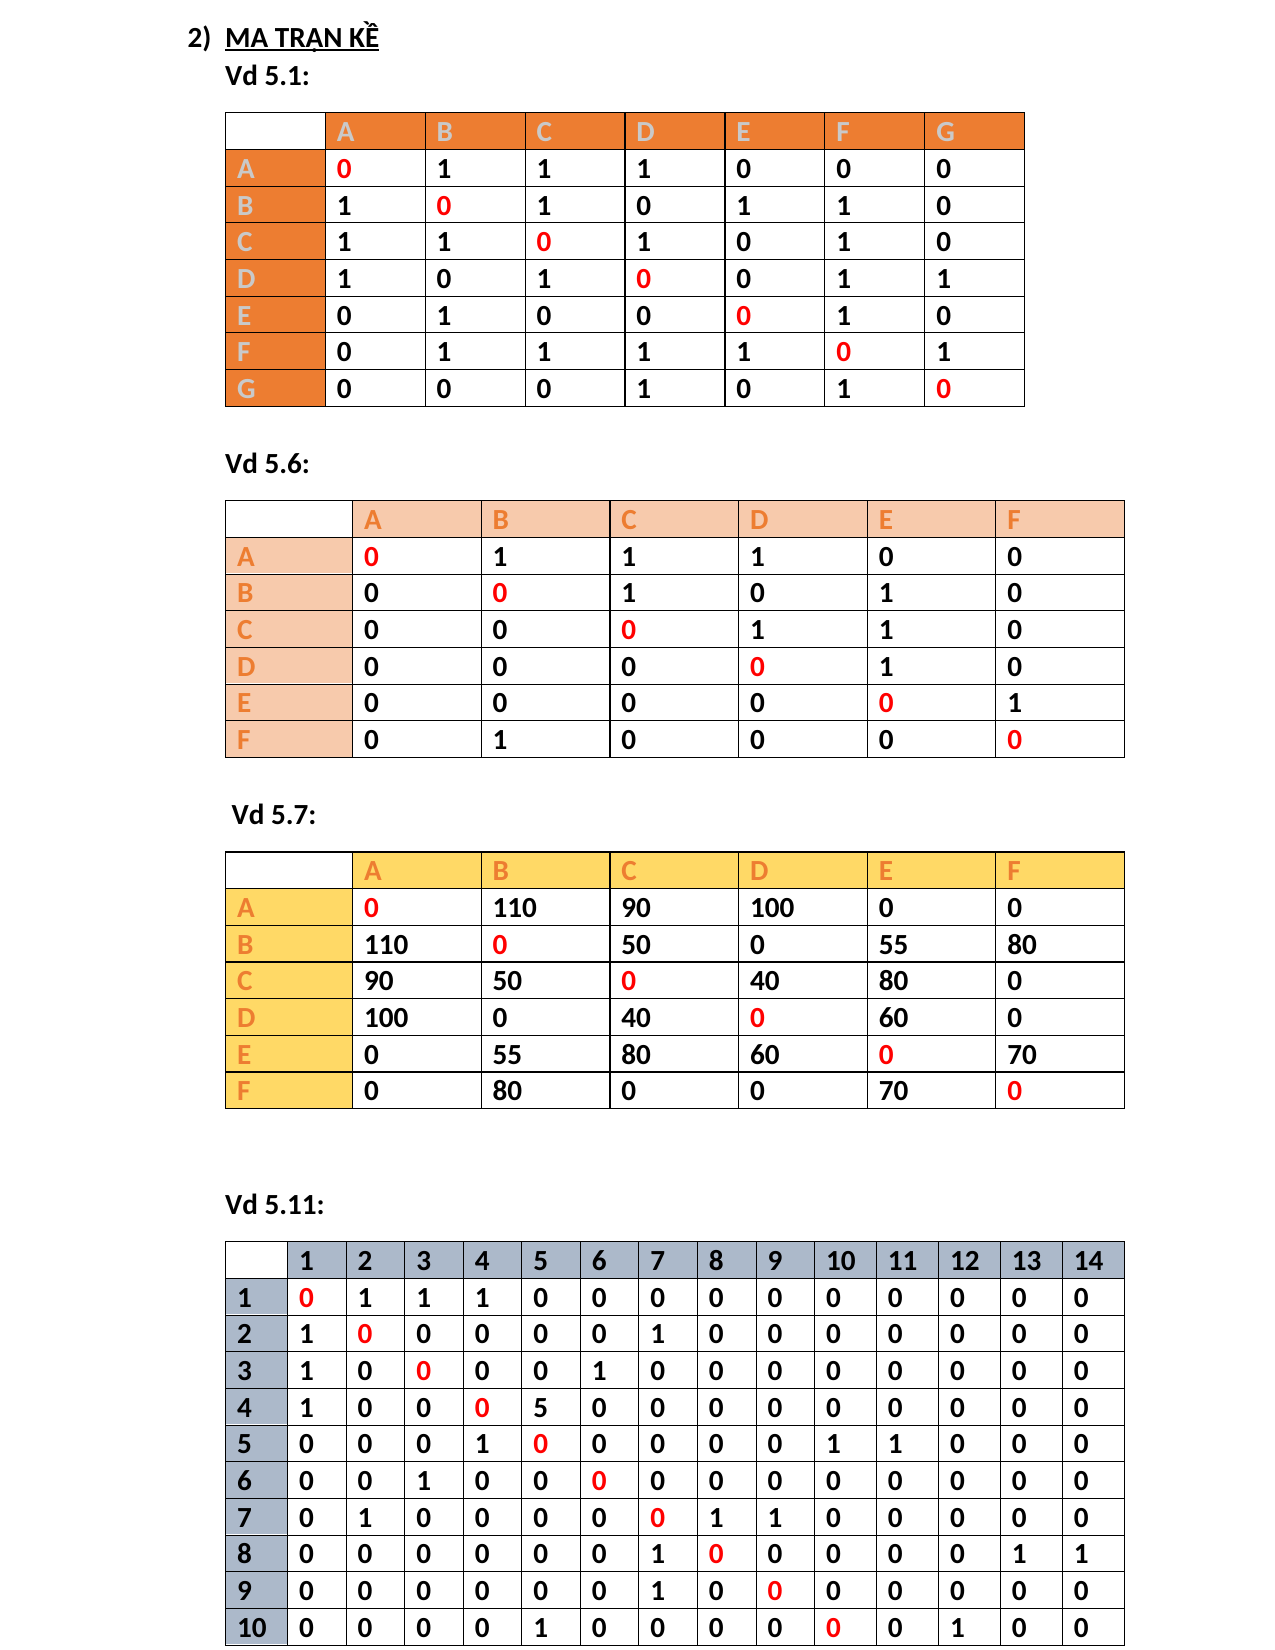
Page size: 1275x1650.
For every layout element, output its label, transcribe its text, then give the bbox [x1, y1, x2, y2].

table_cell 0 [347, 1316, 404, 1351]
table_cell 0 [464, 1499, 521, 1534]
list Vd 5.6: [225, 445, 1125, 481]
table_cell 0 [347, 1462, 404, 1498]
table_cell 0 [639, 1352, 697, 1388]
table_cell 1 [526, 150, 624, 186]
table_cell 0 [626, 297, 724, 332]
table_cell 1 [464, 1426, 521, 1461]
table_cell 0 [877, 1536, 938, 1571]
table_header D [739, 501, 867, 537]
table_cell 1 [326, 187, 425, 222]
table_cell 60 [868, 999, 995, 1035]
table_cell 0 [868, 1036, 995, 1071]
table_cell 0 [815, 1316, 876, 1351]
table_header D [626, 113, 724, 149]
table_cell 0 [1063, 1609, 1124, 1644]
table_cell 0 [939, 1279, 1000, 1314]
table_cell 80 [868, 963, 995, 998]
table_cell 0 [1001, 1279, 1062, 1314]
table_cell 0 [1001, 1426, 1062, 1461]
table_cell 0 [939, 1462, 1000, 1498]
table_cell 0 [405, 1499, 463, 1534]
table_cell 1 [739, 538, 867, 573]
table_cell 0 [868, 685, 995, 720]
table_cell 0 [877, 1609, 938, 1644]
table_cell 8 [226, 1536, 287, 1571]
table_cell 1 [739, 611, 867, 647]
table_cell 0 [522, 1572, 580, 1608]
table_cell 0 [925, 187, 1024, 222]
table_cell 1 [526, 333, 624, 369]
table_cell 0 [877, 1499, 938, 1534]
table_cell 0 [925, 297, 1024, 332]
table_cell 0 [939, 1352, 1000, 1388]
table_cell A [226, 889, 352, 925]
table_header E [726, 113, 824, 149]
table_cell 0 [353, 538, 481, 573]
table_header F [996, 853, 1124, 888]
table_cell 0 [815, 1352, 876, 1388]
table_cell 0 [522, 1499, 580, 1534]
table_cell 0 [739, 721, 867, 757]
table_cell 0 [482, 575, 609, 610]
table_cell 1 [288, 1389, 346, 1424]
table_cell 0 [288, 1572, 346, 1608]
table_cell 1 [877, 1426, 938, 1461]
table_header 6 [581, 1242, 638, 1278]
table_cell 1 [825, 187, 924, 222]
table_cell 0 [611, 1073, 738, 1108]
table_cell B [226, 926, 352, 961]
table_cell 7 [226, 1499, 287, 1534]
table_cell 0 [939, 1536, 1000, 1571]
table_cell 1 [939, 1609, 1000, 1644]
table_cell 0 [877, 1389, 938, 1424]
table_cell 0 [757, 1572, 814, 1608]
table_cell 0 [347, 1389, 404, 1424]
table_cell 0 [739, 685, 867, 720]
table_cell 0 [1001, 1352, 1062, 1388]
table_cell 0 [405, 1389, 463, 1424]
table_cell 1 [426, 223, 525, 259]
table_cell 0 [611, 721, 738, 757]
table_cell 1 [868, 611, 995, 647]
table_cell 0 [288, 1462, 346, 1498]
table_cell 0 [526, 223, 624, 259]
table_cell E [226, 1036, 352, 1071]
table_cell 0 [522, 1536, 580, 1571]
table_cell 0 [288, 1499, 346, 1534]
table_cell D [226, 648, 352, 683]
table_cell 80 [611, 1036, 738, 1071]
table_cell 1 [639, 1536, 697, 1571]
table_cell 0 [698, 1279, 756, 1314]
table_cell 0 [347, 1352, 404, 1388]
table_cell 0 [482, 685, 609, 720]
table_cell 60 [739, 1036, 867, 1071]
table_cell 0 [698, 1536, 756, 1571]
table_cell 80 [482, 1073, 609, 1108]
table_cell 0 [757, 1426, 814, 1461]
table_cell 1 [288, 1316, 346, 1351]
table_cell 0 [698, 1426, 756, 1461]
table_cell 0 [698, 1609, 756, 1644]
table_cell 0 [925, 223, 1024, 259]
table_cell 0 [939, 1572, 1000, 1608]
table_cell 1 [482, 538, 609, 573]
table_cell A [226, 538, 352, 573]
table_cell 0 [581, 1279, 638, 1314]
table_cell 0 [726, 297, 824, 332]
table_cell 0 [405, 1316, 463, 1351]
table_cell 0 [726, 260, 824, 296]
table_cell 0 [726, 223, 824, 259]
table_cell 0 [939, 1426, 1000, 1461]
table_cell 1 [626, 150, 724, 186]
table_cell 0 [347, 1609, 404, 1644]
table_cell 0 [1063, 1572, 1124, 1608]
table_cell 0 [877, 1572, 938, 1608]
table_cell 0 [626, 187, 724, 222]
table_cell 0 [996, 963, 1124, 998]
table_cell 1 [698, 1499, 756, 1534]
table_cell 5 [522, 1389, 580, 1424]
table_cell 0 [482, 926, 609, 961]
table_cell 1 [326, 223, 425, 259]
table_cell 0 [698, 1316, 756, 1351]
table_cell 0 [482, 611, 609, 647]
table_cell 1 [226, 1279, 287, 1314]
table_cell 0 [815, 1462, 876, 1498]
table_cell F [226, 333, 325, 369]
table_cell B [226, 187, 325, 222]
table_cell 0 [1001, 1572, 1062, 1608]
table_cell 0 [464, 1572, 521, 1608]
table_header 13 [1001, 1242, 1062, 1278]
table_cell C [226, 963, 352, 998]
table_cell 0 [698, 1352, 756, 1388]
table_cell 40 [739, 963, 867, 998]
table_cell 0 [464, 1462, 521, 1498]
table_cell 0 [581, 1609, 638, 1644]
table_header C [611, 853, 738, 888]
table_cell 0 [757, 1279, 814, 1314]
table_header 9 [757, 1242, 814, 1278]
table_header [226, 113, 325, 149]
table_cell 0 [464, 1352, 521, 1388]
table_header [226, 501, 352, 537]
table_cell 1 [996, 685, 1124, 720]
table_cell 0 [726, 150, 824, 186]
table_cell 0 [825, 333, 924, 369]
table_cell 0 [353, 1036, 481, 1071]
table_cell C [226, 611, 352, 647]
table_cell 1 [426, 150, 525, 186]
table_cell 0 [522, 1279, 580, 1314]
table_cell 50 [482, 963, 609, 998]
table_cell 0 [739, 1073, 867, 1108]
table_cell 0 [698, 1389, 756, 1424]
table_cell 0 [581, 1389, 638, 1424]
table_cell 0 [464, 1389, 521, 1424]
table_cell 0 [739, 575, 867, 610]
table_cell 0 [877, 1352, 938, 1388]
table_cell 0 [939, 1316, 1000, 1351]
table_cell 0 [581, 1536, 638, 1571]
list Vd 5.11: [225, 1186, 1125, 1222]
table_cell A [226, 150, 325, 186]
table_cell 0 [698, 1462, 756, 1498]
list MA TRẬN KỀ [187, 19, 1125, 54]
table_cell 0 [482, 648, 609, 683]
table_cell 1 [868, 648, 995, 683]
table_cell 0 [353, 648, 481, 683]
table_header 1 [288, 1242, 346, 1278]
table_cell 0 [757, 1609, 814, 1644]
table_cell 90 [353, 963, 481, 998]
table_cell 0 [353, 889, 481, 925]
table_cell 4 [226, 1389, 287, 1424]
table_cell 1 [626, 370, 724, 406]
table_cell 0 [581, 1316, 638, 1351]
table_cell 1 [726, 187, 824, 222]
table_cell 0 [611, 648, 738, 683]
table_cell E [226, 685, 352, 720]
table_header G [925, 113, 1024, 149]
table_cell 0 [639, 1462, 697, 1498]
table_cell 0 [464, 1609, 521, 1644]
table_cell 1 [1001, 1536, 1062, 1571]
table_cell 2 [226, 1316, 287, 1351]
table_cell 0 [1063, 1389, 1124, 1424]
table_cell 0 [611, 685, 738, 720]
table_cell 0 [288, 1536, 346, 1571]
table_cell 0 [639, 1426, 697, 1461]
table_header 12 [939, 1242, 1000, 1278]
table_header B [482, 853, 609, 888]
table_cell 0 [526, 297, 624, 332]
table_cell 0 [996, 721, 1124, 757]
table_header 5 [522, 1242, 580, 1278]
table_cell C [226, 223, 325, 259]
table_header A [353, 501, 481, 537]
table_cell 0 [996, 611, 1124, 647]
list Vd 5.1: [225, 57, 1125, 93]
table_header B [482, 501, 609, 537]
table_cell 0 [326, 297, 425, 332]
table_cell 0 [739, 999, 867, 1035]
table_cell D [226, 999, 352, 1035]
table_cell 1 [581, 1352, 638, 1388]
table_cell 0 [639, 1389, 697, 1424]
table_cell 0 [757, 1462, 814, 1498]
table_cell 0 [581, 1572, 638, 1608]
table_cell 0 [939, 1499, 1000, 1534]
table_cell 1 [825, 260, 924, 296]
table_cell 0 [815, 1609, 876, 1644]
table_cell B [226, 575, 352, 610]
table_cell 0 [626, 260, 724, 296]
table_cell D [226, 260, 325, 296]
table_cell 0 [877, 1279, 938, 1314]
table_header A [353, 853, 481, 888]
table_cell 0 [996, 538, 1124, 573]
table_header 7 [639, 1242, 697, 1278]
table_cell 1 [526, 187, 624, 222]
table_cell 0 [757, 1352, 814, 1388]
table_header 2 [347, 1242, 404, 1278]
table_cell 1 [825, 297, 924, 332]
table_cell 1 [639, 1572, 697, 1608]
list Vd 5.7: [225, 796, 1125, 832]
table_cell 0 [326, 370, 425, 406]
table_cell 0 [1063, 1462, 1124, 1498]
table_cell 0 [1001, 1499, 1062, 1534]
table_cell 0 [526, 370, 624, 406]
table_cell 1 [347, 1279, 404, 1314]
table_cell 40 [611, 999, 738, 1035]
table_cell 0 [405, 1536, 463, 1571]
table_cell 110 [482, 889, 609, 925]
table_cell 0 [639, 1609, 697, 1644]
table_cell 0 [815, 1572, 876, 1608]
table_header A [326, 113, 425, 149]
table_cell 0 [739, 648, 867, 683]
table_cell 55 [868, 926, 995, 961]
table_cell 1 [611, 538, 738, 573]
table_cell 0 [1063, 1426, 1124, 1461]
table_cell 0 [464, 1316, 521, 1351]
table_cell 0 [639, 1499, 697, 1534]
table_cell 1 [405, 1462, 463, 1498]
table_cell 0 [1001, 1462, 1062, 1498]
table_cell 0 [426, 187, 525, 222]
table_header 4 [464, 1242, 521, 1278]
table_cell 6 [226, 1462, 287, 1498]
table_cell 1 [426, 333, 525, 369]
table_cell 50 [611, 926, 738, 961]
table_cell 0 [347, 1426, 404, 1461]
table_cell 1 [726, 333, 824, 369]
table_cell 0 [581, 1462, 638, 1498]
table_cell G [226, 370, 325, 406]
table_cell 0 [426, 260, 525, 296]
table_cell 0 [757, 1316, 814, 1351]
table_cell 100 [739, 889, 867, 925]
table_cell 0 [326, 150, 425, 186]
table_header F [825, 113, 924, 149]
table_header F [996, 501, 1124, 537]
table_cell 3 [226, 1352, 287, 1388]
table_cell 1 [347, 1499, 404, 1534]
table_cell 1 [426, 297, 525, 332]
table_cell 0 [353, 575, 481, 610]
table_cell 0 [757, 1536, 814, 1571]
table_cell 1 [868, 575, 995, 610]
table_cell 0 [815, 1499, 876, 1534]
table_cell 0 [581, 1426, 638, 1461]
table_cell 0 [925, 150, 1024, 186]
table_cell 100 [353, 999, 481, 1035]
table_cell 55 [482, 1036, 609, 1071]
table_cell 10 [226, 1609, 287, 1644]
table_cell 0 [288, 1609, 346, 1644]
table_cell 0 [611, 963, 738, 998]
table_cell 0 [482, 999, 609, 1035]
table_cell 1 [482, 721, 609, 757]
table_cell 0 [326, 333, 425, 369]
table_cell 0 [877, 1316, 938, 1351]
table_cell 0 [739, 926, 867, 961]
table_cell 0 [405, 1426, 463, 1461]
table_cell 0 [868, 721, 995, 757]
table_cell 0 [996, 889, 1124, 925]
table_cell 0 [815, 1536, 876, 1571]
table_cell 0 [815, 1279, 876, 1314]
table_cell 0 [522, 1426, 580, 1461]
table_header C [611, 501, 738, 537]
table_cell 0 [996, 648, 1124, 683]
table_cell 70 [868, 1073, 995, 1108]
table_cell 0 [288, 1426, 346, 1461]
table_cell 0 [925, 370, 1024, 406]
table_cell 0 [825, 150, 924, 186]
table_cell 0 [1001, 1316, 1062, 1351]
table_cell 0 [581, 1499, 638, 1534]
table_cell 0 [464, 1536, 521, 1571]
table_header C [526, 113, 624, 149]
table_cell 0 [522, 1462, 580, 1498]
table_cell 1 [757, 1499, 814, 1534]
table_cell 0 [698, 1572, 756, 1608]
table_header [226, 1242, 287, 1278]
table_cell 0 [426, 370, 525, 406]
table_cell 0 [347, 1536, 404, 1571]
table_header D [739, 853, 867, 888]
table_cell 0 [611, 611, 738, 647]
table_cell 0 [522, 1352, 580, 1388]
table_cell 1 [464, 1279, 521, 1314]
table_cell 0 [1063, 1316, 1124, 1351]
table_cell 1 [405, 1279, 463, 1314]
table_cell 1 [326, 260, 425, 296]
table_header 10 [815, 1242, 876, 1278]
table_cell 1 [288, 1352, 346, 1388]
table_cell 1 [611, 575, 738, 610]
table_cell 9 [226, 1572, 287, 1608]
table_cell 0 [1063, 1352, 1124, 1388]
table_cell 0 [405, 1572, 463, 1608]
table_header E [868, 501, 995, 537]
table_cell 1 [815, 1426, 876, 1461]
table_cell 0 [868, 889, 995, 925]
table_cell 0 [996, 1073, 1124, 1108]
table_cell F [226, 1073, 352, 1108]
table_cell 0 [347, 1572, 404, 1608]
table_header 8 [698, 1242, 756, 1278]
table_header 11 [877, 1242, 938, 1278]
table_cell 0 [1001, 1609, 1062, 1644]
table_cell 0 [1063, 1279, 1124, 1314]
table_cell 1 [1063, 1536, 1124, 1571]
table_cell 110 [353, 926, 481, 961]
table_cell 0 [1001, 1389, 1062, 1424]
table_cell 0 [353, 1073, 481, 1108]
table_cell 1 [825, 370, 924, 406]
table_cell 1 [626, 333, 724, 369]
table_cell 0 [996, 999, 1124, 1035]
table_cell 1 [522, 1609, 580, 1644]
table_cell 0 [996, 575, 1124, 610]
table_cell 0 [405, 1609, 463, 1644]
table_cell F [226, 721, 352, 757]
table_cell 1 [825, 223, 924, 259]
table_cell 1 [526, 260, 624, 296]
table_header [226, 853, 352, 888]
table_cell 0 [868, 538, 995, 573]
table_cell 0 [522, 1316, 580, 1351]
table_cell 1 [639, 1316, 697, 1351]
table_cell 0 [639, 1279, 697, 1314]
table_cell E [226, 297, 325, 332]
table_cell 0 [939, 1389, 1000, 1424]
table_cell 0 [757, 1389, 814, 1424]
table_cell 0 [353, 611, 481, 647]
table_cell 80 [996, 926, 1124, 961]
table_cell 0 [405, 1352, 463, 1388]
table_cell 0 [726, 370, 824, 406]
table_cell 5 [226, 1426, 287, 1461]
table_cell 1 [925, 260, 1024, 296]
table_cell 0 [1063, 1499, 1124, 1534]
table_cell 90 [611, 889, 738, 925]
table_cell 1 [626, 223, 724, 259]
table_header 14 [1063, 1242, 1124, 1278]
table_header E [868, 853, 995, 888]
table_cell 1 [925, 333, 1024, 369]
table_cell 0 [815, 1389, 876, 1424]
table_cell 0 [353, 721, 481, 757]
table_header 3 [405, 1242, 463, 1278]
table_cell 0 [353, 685, 481, 720]
table_cell 70 [996, 1036, 1124, 1071]
table_header B [426, 113, 525, 149]
table_cell 0 [288, 1279, 346, 1314]
table_cell 0 [877, 1462, 938, 1498]
